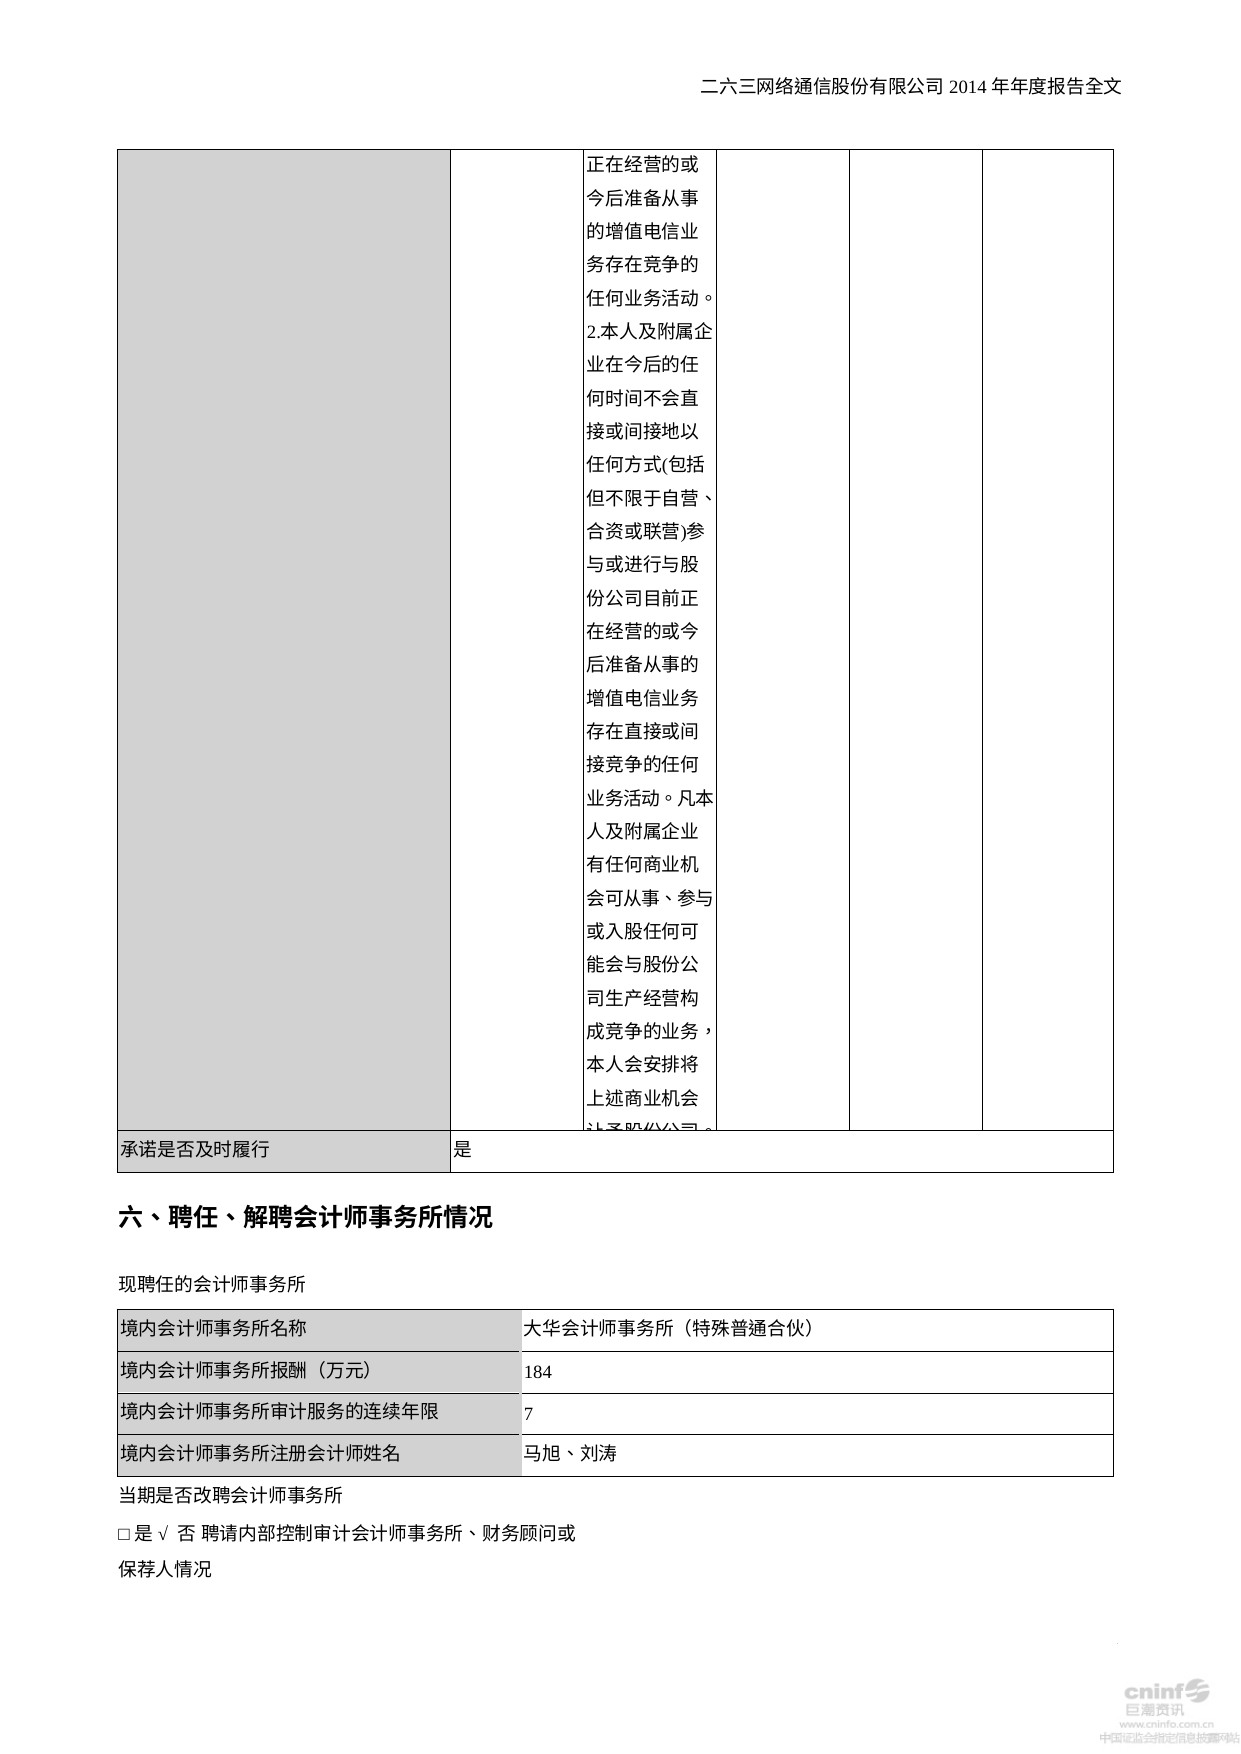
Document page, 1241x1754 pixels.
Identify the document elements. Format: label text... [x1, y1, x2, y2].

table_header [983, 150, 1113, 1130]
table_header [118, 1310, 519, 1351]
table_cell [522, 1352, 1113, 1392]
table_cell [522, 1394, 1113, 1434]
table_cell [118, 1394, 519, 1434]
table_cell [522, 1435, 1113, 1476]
subtitle 六、聘任、解聘会计师事务所情况 [118, 1200, 1240, 1234]
text □ 是 √ 否 聘请内部控制审计会计师事务所、财务顾问或保荐人情况 [118, 1520, 589, 1582]
text 现聘任的会计师事务所 [118, 1272, 1240, 1297]
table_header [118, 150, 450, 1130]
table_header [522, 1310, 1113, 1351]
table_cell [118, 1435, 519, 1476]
picture [1099, 1673, 1241, 1754]
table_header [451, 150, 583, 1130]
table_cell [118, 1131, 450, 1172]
text 当期是否改聘会计师事务所 [118, 1483, 1240, 1508]
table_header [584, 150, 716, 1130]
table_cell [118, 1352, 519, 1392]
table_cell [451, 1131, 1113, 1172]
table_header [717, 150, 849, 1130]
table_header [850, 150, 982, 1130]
